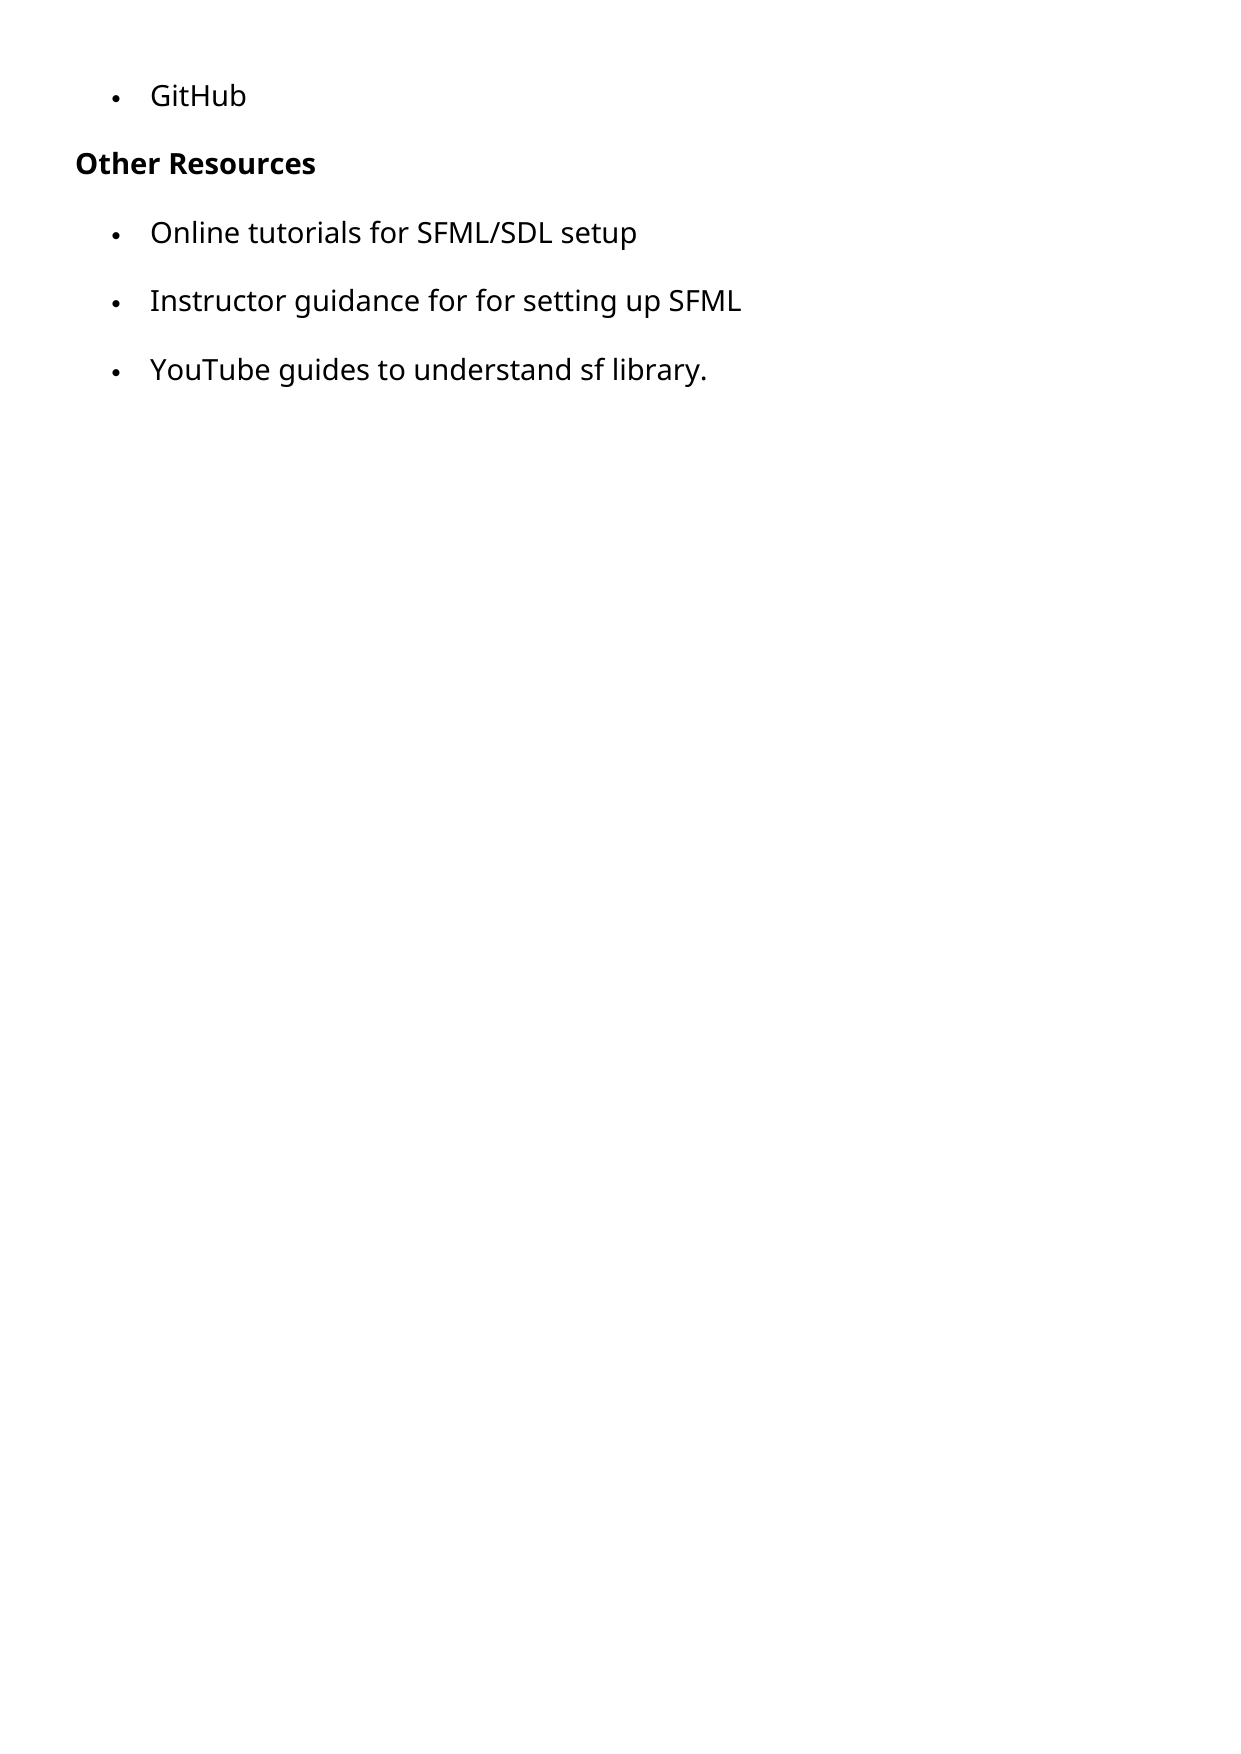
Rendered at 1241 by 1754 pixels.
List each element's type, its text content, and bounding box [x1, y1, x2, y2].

list YouTube guides to understand sf library. [112, 349, 1165, 388]
list Instructor guidance for for setting up SFML [112, 280, 1165, 320]
list Online tutorials for SFML/SDL setup [112, 212, 1165, 252]
list GitHub [112, 75, 1165, 115]
text Other Resources [75, 143, 1165, 183]
